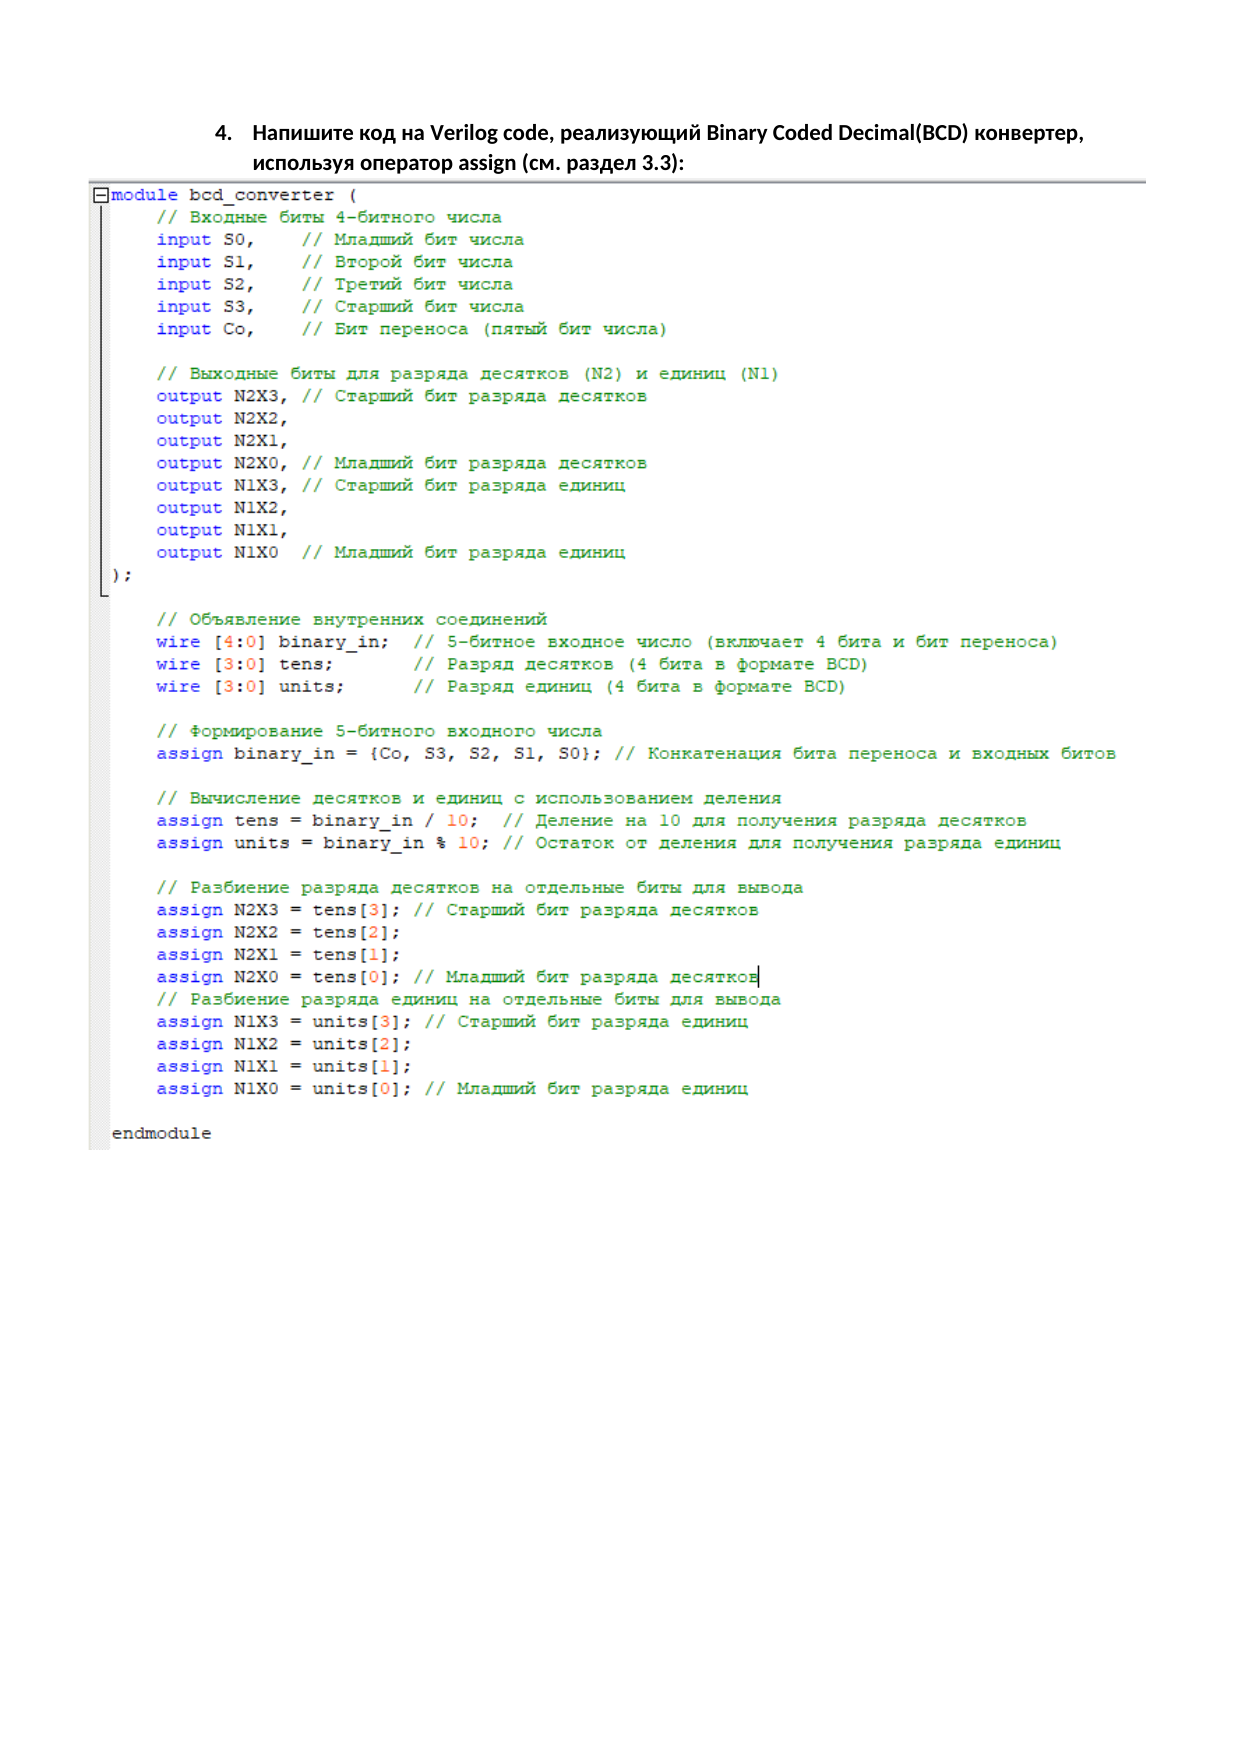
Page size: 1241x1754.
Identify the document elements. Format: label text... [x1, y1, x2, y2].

picture [88, 178, 1146, 1150]
list Напишите код на Verilog code, реализующий Binary Coded Decimal(BCD) конвертер, используя оператор assign (см. раздел 3.3): [215, 118, 1152, 176]
